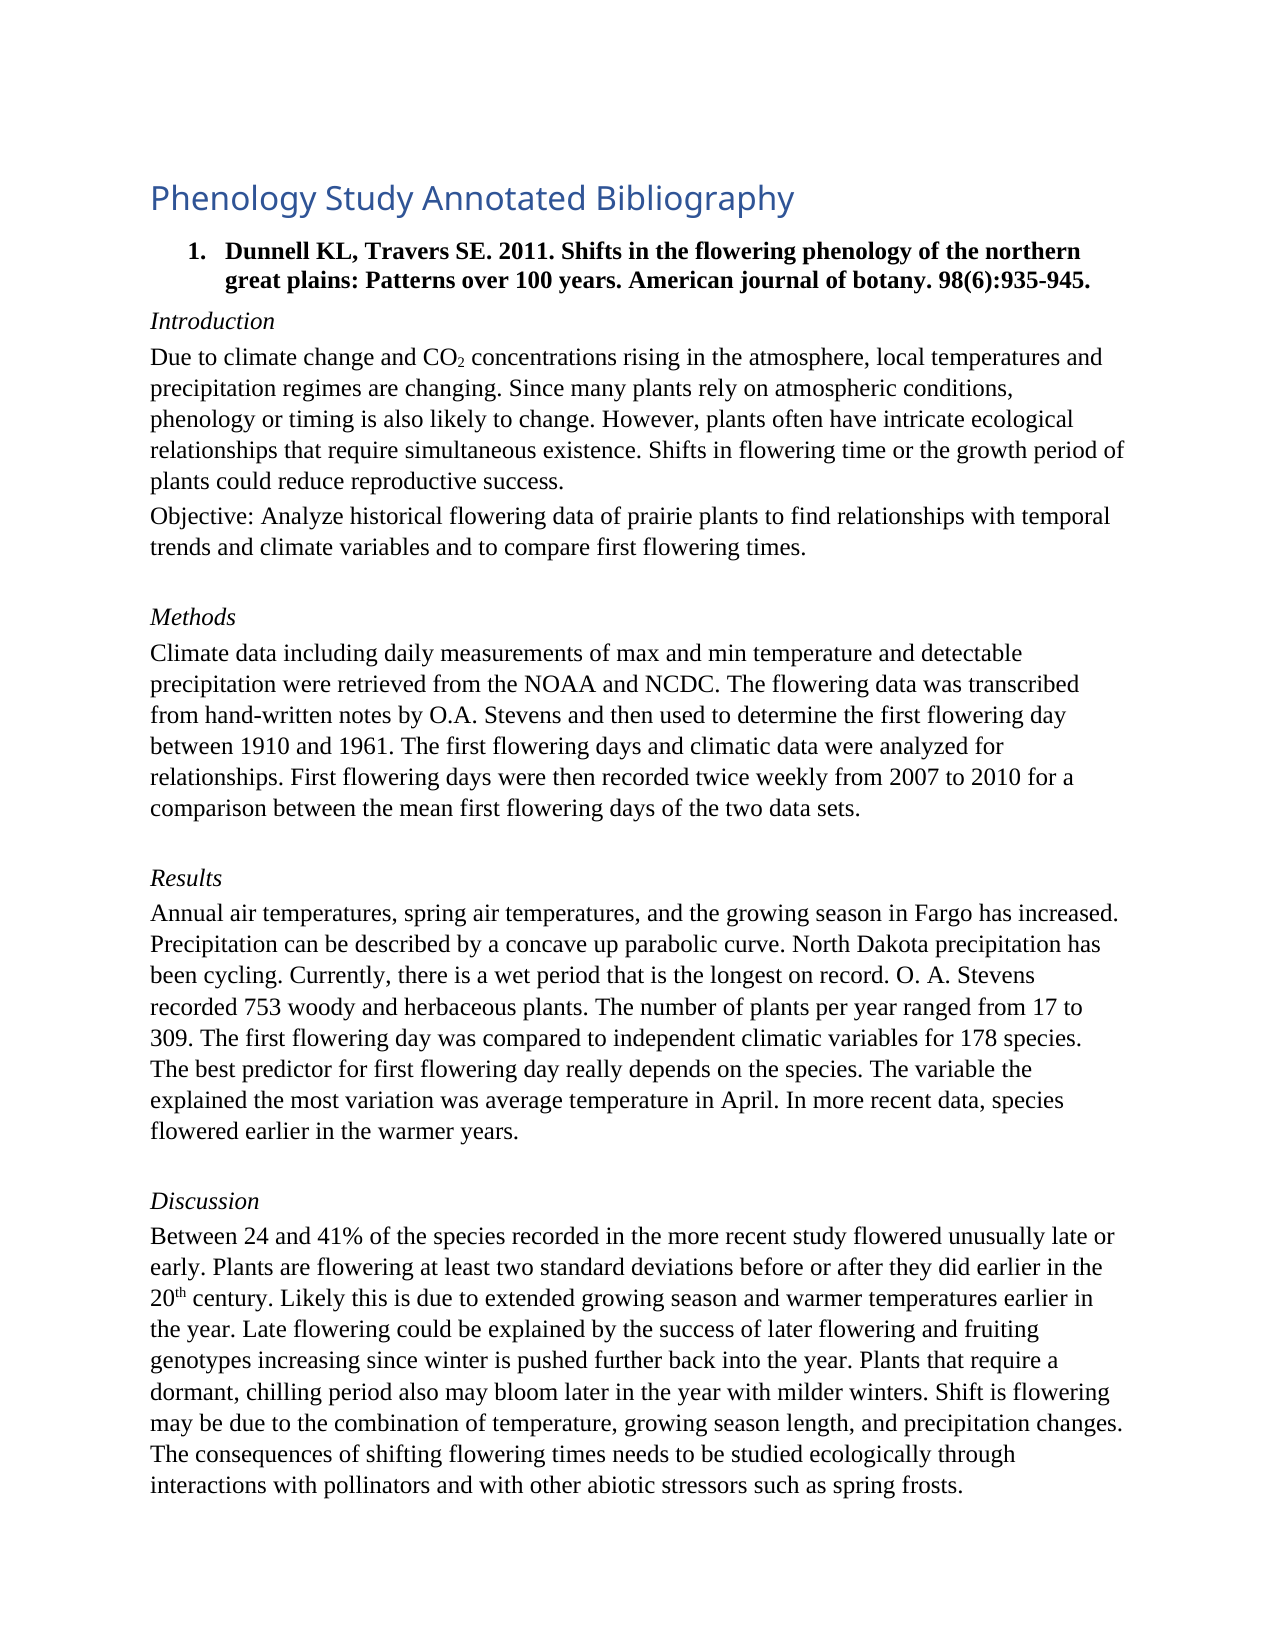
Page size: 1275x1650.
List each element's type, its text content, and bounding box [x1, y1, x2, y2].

subtitle Phenology Study Annotated Bibliography [150, 175, 1125, 220]
text Annual air temperatures, spring air temperatures, and the growing season in Fargo has increased. Precipitation can be described by a concave up parabolic curve. North Dakota precipitation has been cycling. Currently, there is a wet period that is the longest on record. O. A. Stevens recorded 753 woody and herbaceous plants. The number of plants per year ranged from 17 to 309. The first flowering day was compared to independent climatic variables for 178 species. The best predictor for first flowering day really depends on the species. The variable the explained the most variation was average temperature in April. In more recent data, species flowered earlier in the warmer years. [150, 898, 1125, 1144]
text Objective: Analyze historical flowering data of prairie plants to find relationships with temporal trends and climate variables and to compare first flowering times. [150, 501, 1125, 561]
text Climate data including daily measurements of max and min temperature and detectable precipitation were retrieved from the NOAA and NCDC. The flowering data was transcribed from hand-written notes by O.A. Stevens and then used to determine the first flowering day between 1910 and 1961. The first flowering days and climatic data were analyzed for relationships. First flowering days were then recorded twice weekly from 2007 to 2010 for a comparison between the mean first flowering days of the two data sets. [150, 638, 1125, 822]
text Due to climate change and CO2 concentrations rising in the atmosphere, local temperatures and precipitation regimes are changing. Since many plants rely on atmospheric conditions, phenology or timing is also likely to change. However, plants often have intricate ecological relationships that require simultaneous existence. Shifts in flowering time or the growth period of plants could reduce reproductive success. [150, 342, 1125, 494]
text Methods [150, 602, 1125, 631]
text Between 24 and 41% of the species recorded in the more recent study flowered unusually late or early. Plants are flowering at least two standard deviations before or after they did earlier in the 20th century. Likely this is due to extended growing season and warmer temperatures earlier in the year. Late flowering could be explained by the success of later flowering and fruiting genotypes increasing since winter is pushed further back into the year. Plants that require a dormant, chilling period also may bloom later in the year with milder winters. Shift is flowering may be due to the combination of temperature, growing season length, and precipitation changes. The consequences of shifting flowering times needs to be studied ecologically through interactions with pollinators and with other abiotic stressors such as spring frosts. [150, 1221, 1125, 1498]
text Introduction [150, 306, 1125, 335]
list Dunnell KL, Travers SE. 2011. Shifts in the flowering phenology of the northern great plains: Patterns over 100 years. American journal of botany. 98(6):935-945. [187, 236, 1125, 294]
text Discussion [150, 1186, 1125, 1215]
text Results [150, 863, 1125, 892]
